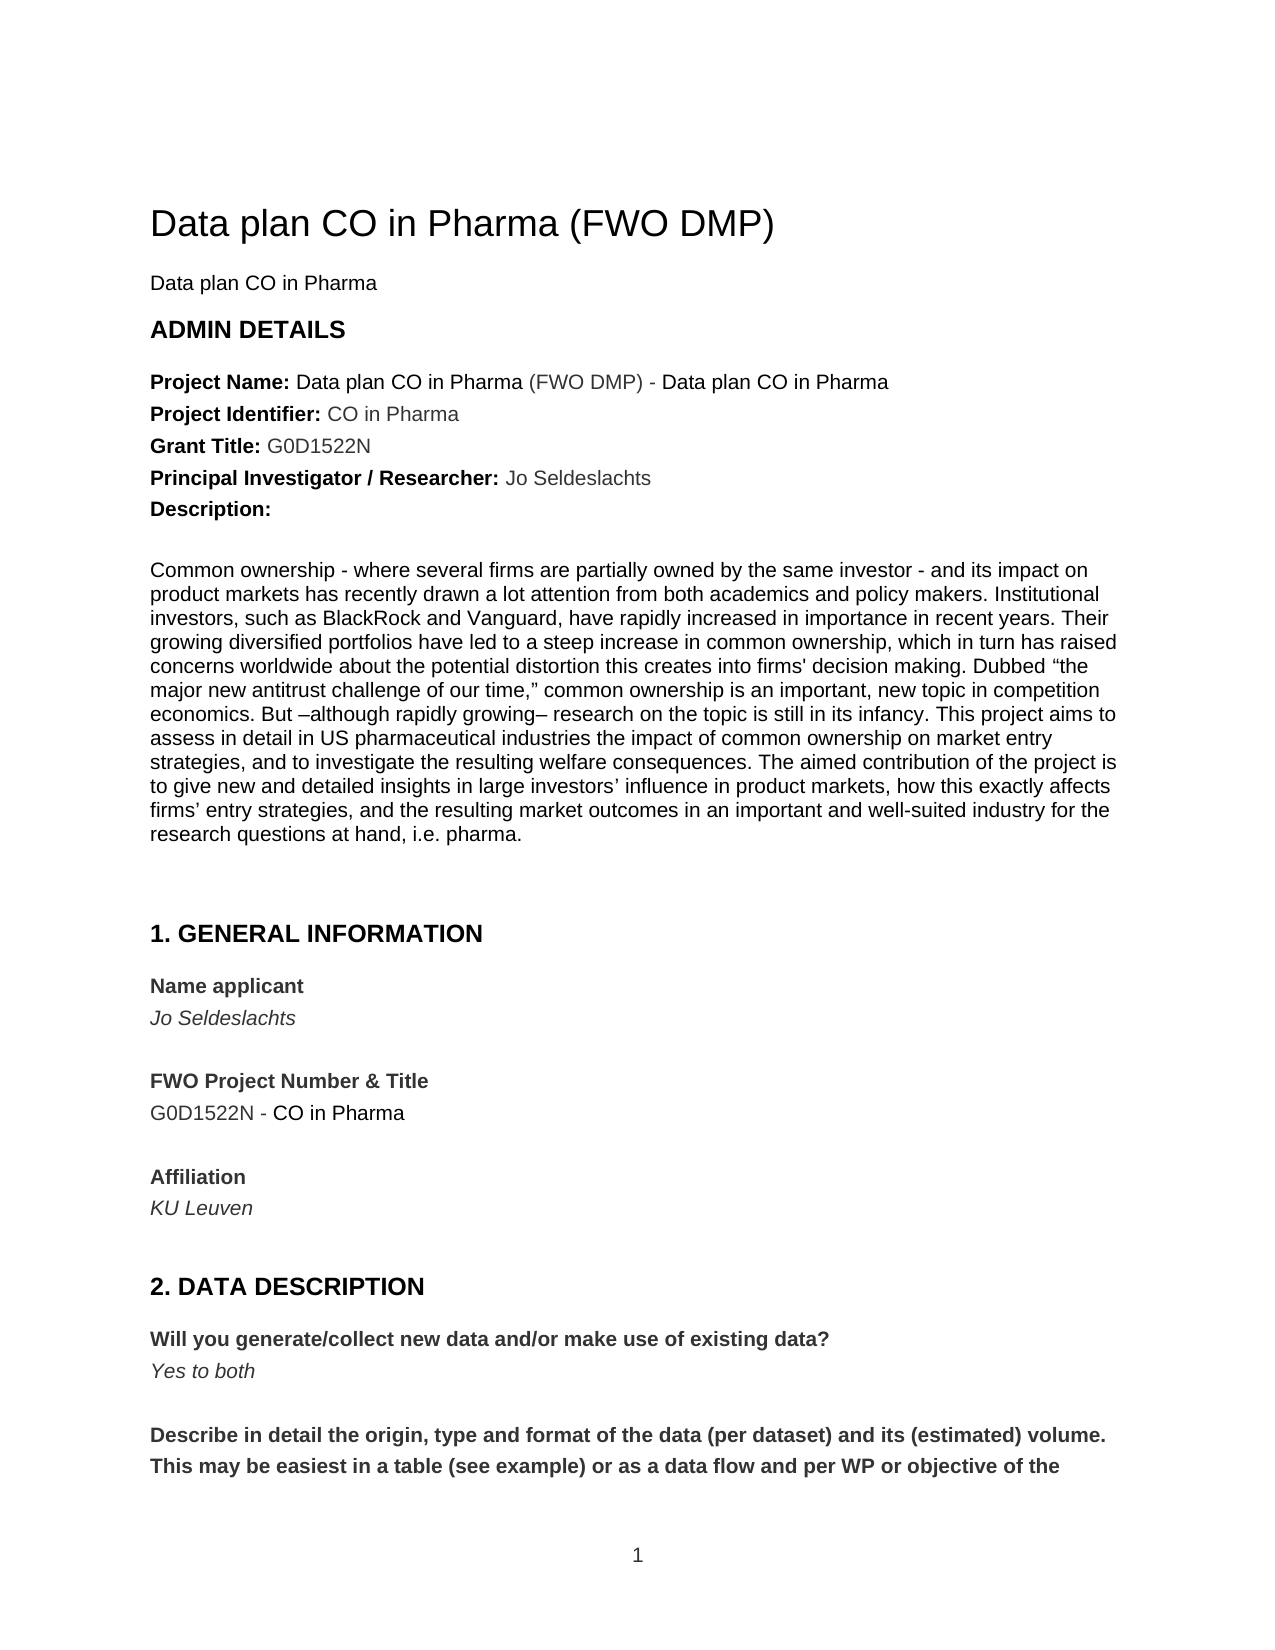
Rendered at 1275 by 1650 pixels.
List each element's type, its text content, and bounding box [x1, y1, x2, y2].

text Yes to both [150, 1359, 1125, 1383]
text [150, 1422, 1125, 1478]
subtitle ADMIN DETAILS [150, 315, 1125, 344]
text KU Leuven [150, 1196, 1125, 1220]
text Will you generate/collect new data and/or make use of existing data? [150, 1327, 1125, 1351]
text Affiliation [150, 1164, 1125, 1188]
subtitle 2. DATA DESCRIPTION [150, 1272, 1125, 1301]
text Description: [150, 497, 1125, 521]
subtitle 1. GENERAL INFORMATION [150, 919, 1125, 948]
text Name applicant [150, 974, 1125, 998]
text Principal Investigator / Researcher: Jo Seldeslachts [150, 465, 1125, 489]
text Project Identifier: CO in Pharma [150, 402, 1125, 426]
text FWO Project Number & Title [150, 1069, 1125, 1093]
text Jo Seldeslachts [150, 1006, 1125, 1029]
text Data plan CO in Pharma [150, 271, 1125, 295]
text Common ownership - where several firms are partially owned by the same investor - and its impact on product markets has recently drawn a lot attention from both academics and policy makers. Institutional investors, such as BlackRock and Vanguard, have rapidly increased in importance in recent years. Their growing diversified portfolios have led to a steep increase in common ownership, which in turn has raised concerns worldwide about the potential distortion this creates into firms' decision making. Dubbed “the major new antitrust challenge of our time,” common ownership is an important, new topic in competition economics. But –although rapidly growing– research on the topic is still in its infancy. This project aims to assess in detail in US pharmaceutical industries the impact of common ownership on market entry strategies, and to investigate the resulting welfare consequences. The aimed contribution of the project is to give new and detailed insights in large investors’ influence in product markets, how this exactly affects firms’ entry strategies, and the resulting market outcomes in an important and well-suited industry for the research questions at hand, i.e. pharma. [150, 558, 1125, 846]
subtitle Data plan CO in Pharma (FWO DMP) [150, 201, 1125, 244]
text G0D1522N - CO in Pharma [150, 1101, 1125, 1125]
text Project Name: Data plan CO in Pharma (FWO DMP) - Data plan CO in Pharma [150, 370, 1125, 394]
text Grant Title: G0D1522N [150, 433, 1125, 457]
